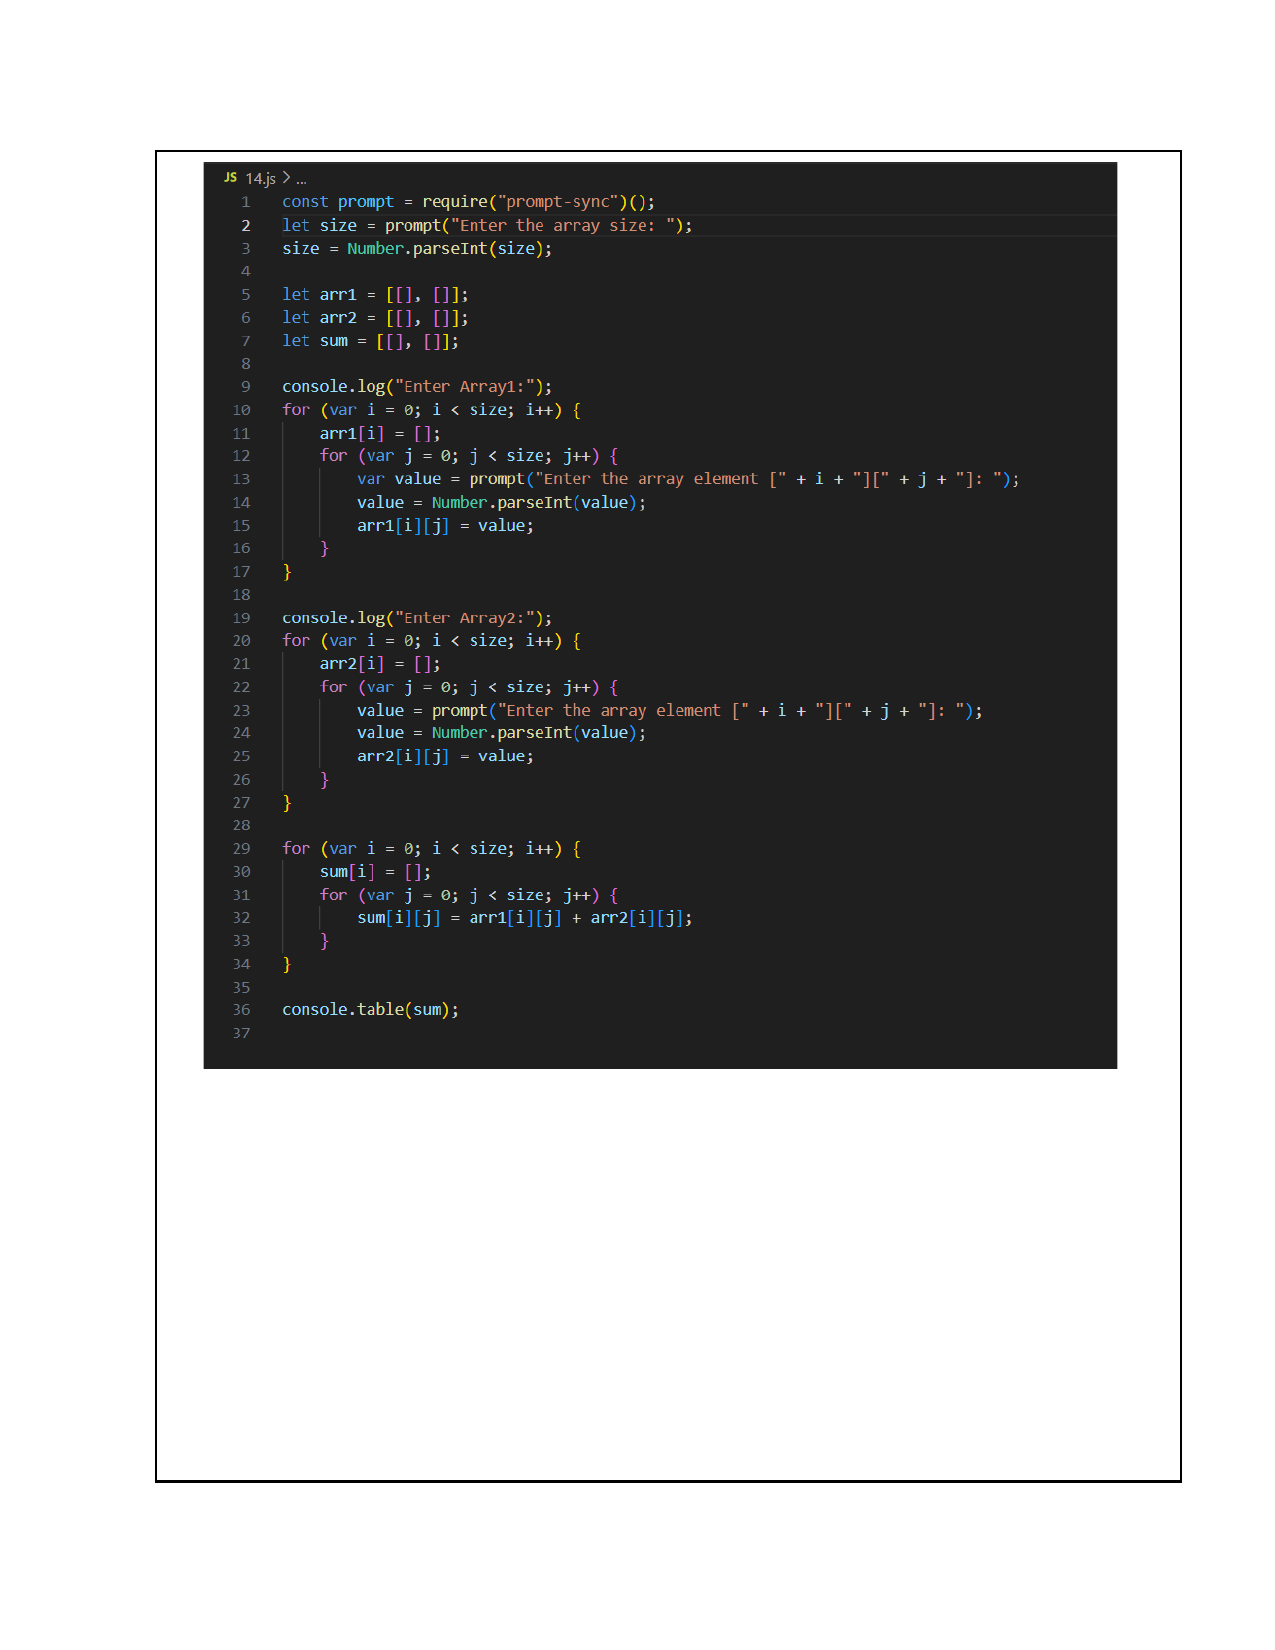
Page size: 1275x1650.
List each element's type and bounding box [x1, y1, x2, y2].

picture [203, 162, 1118, 1069]
table_cell [157, 152, 1180, 1480]
